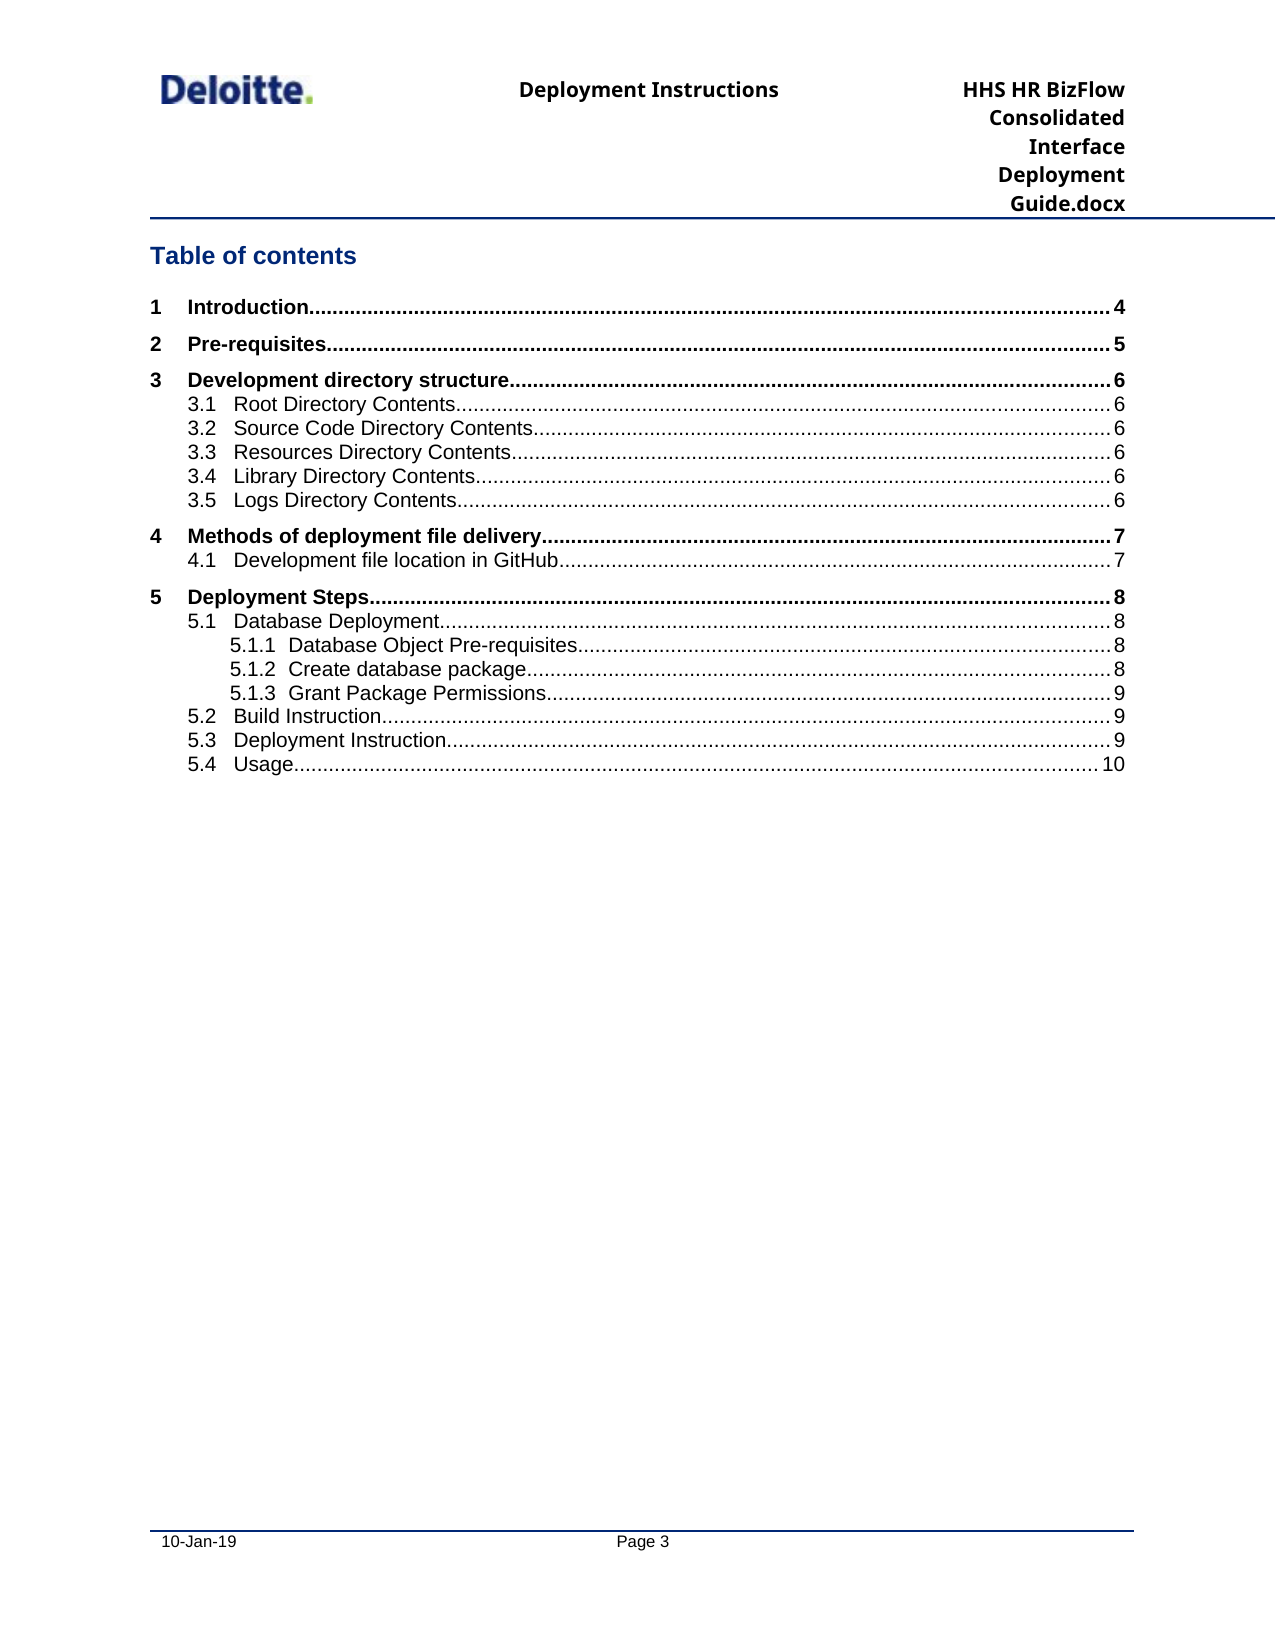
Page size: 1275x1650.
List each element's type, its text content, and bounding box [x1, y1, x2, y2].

text 5.2 Build Instruction 9 [187, 704, 1134, 728]
text 3 Development directory structure 6 [150, 368, 1134, 392]
text 5.1.1 Database Object Pre-requisites 8 [229, 632, 1134, 656]
picture [161, 75, 313, 104]
text Table of contents [150, 241, 1134, 270]
text 4 Methods of deployment file delivery 7 [150, 524, 1134, 548]
text 3.2 Source Code Directory Contents 6 [187, 416, 1134, 440]
text 2 Pre-requisites 5 [150, 331, 1134, 355]
text 3.5 Logs Directory Contents 6 [187, 488, 1134, 512]
text 5.1.3 Grant Package Permissions 9 [229, 680, 1134, 704]
text 5.1.2 Create database package 8 [229, 656, 1134, 680]
text 5.4 Usage 10 [187, 752, 1134, 776]
text 5 Deployment Steps 8 [150, 584, 1134, 608]
text 3.3 Resources Directory Contents 6 [187, 440, 1134, 464]
text 1 Introduction 4 [150, 295, 1134, 319]
text 5.3 Deployment Instruction 9 [187, 728, 1134, 752]
text 3.4 Library Directory Contents 6 [187, 464, 1134, 488]
text 3.1 Root Directory Contents 6 [187, 392, 1134, 416]
text 4.1 Development file location in GitHub 7 [187, 548, 1134, 572]
text 5.1 Database Deployment 8 [187, 608, 1134, 632]
